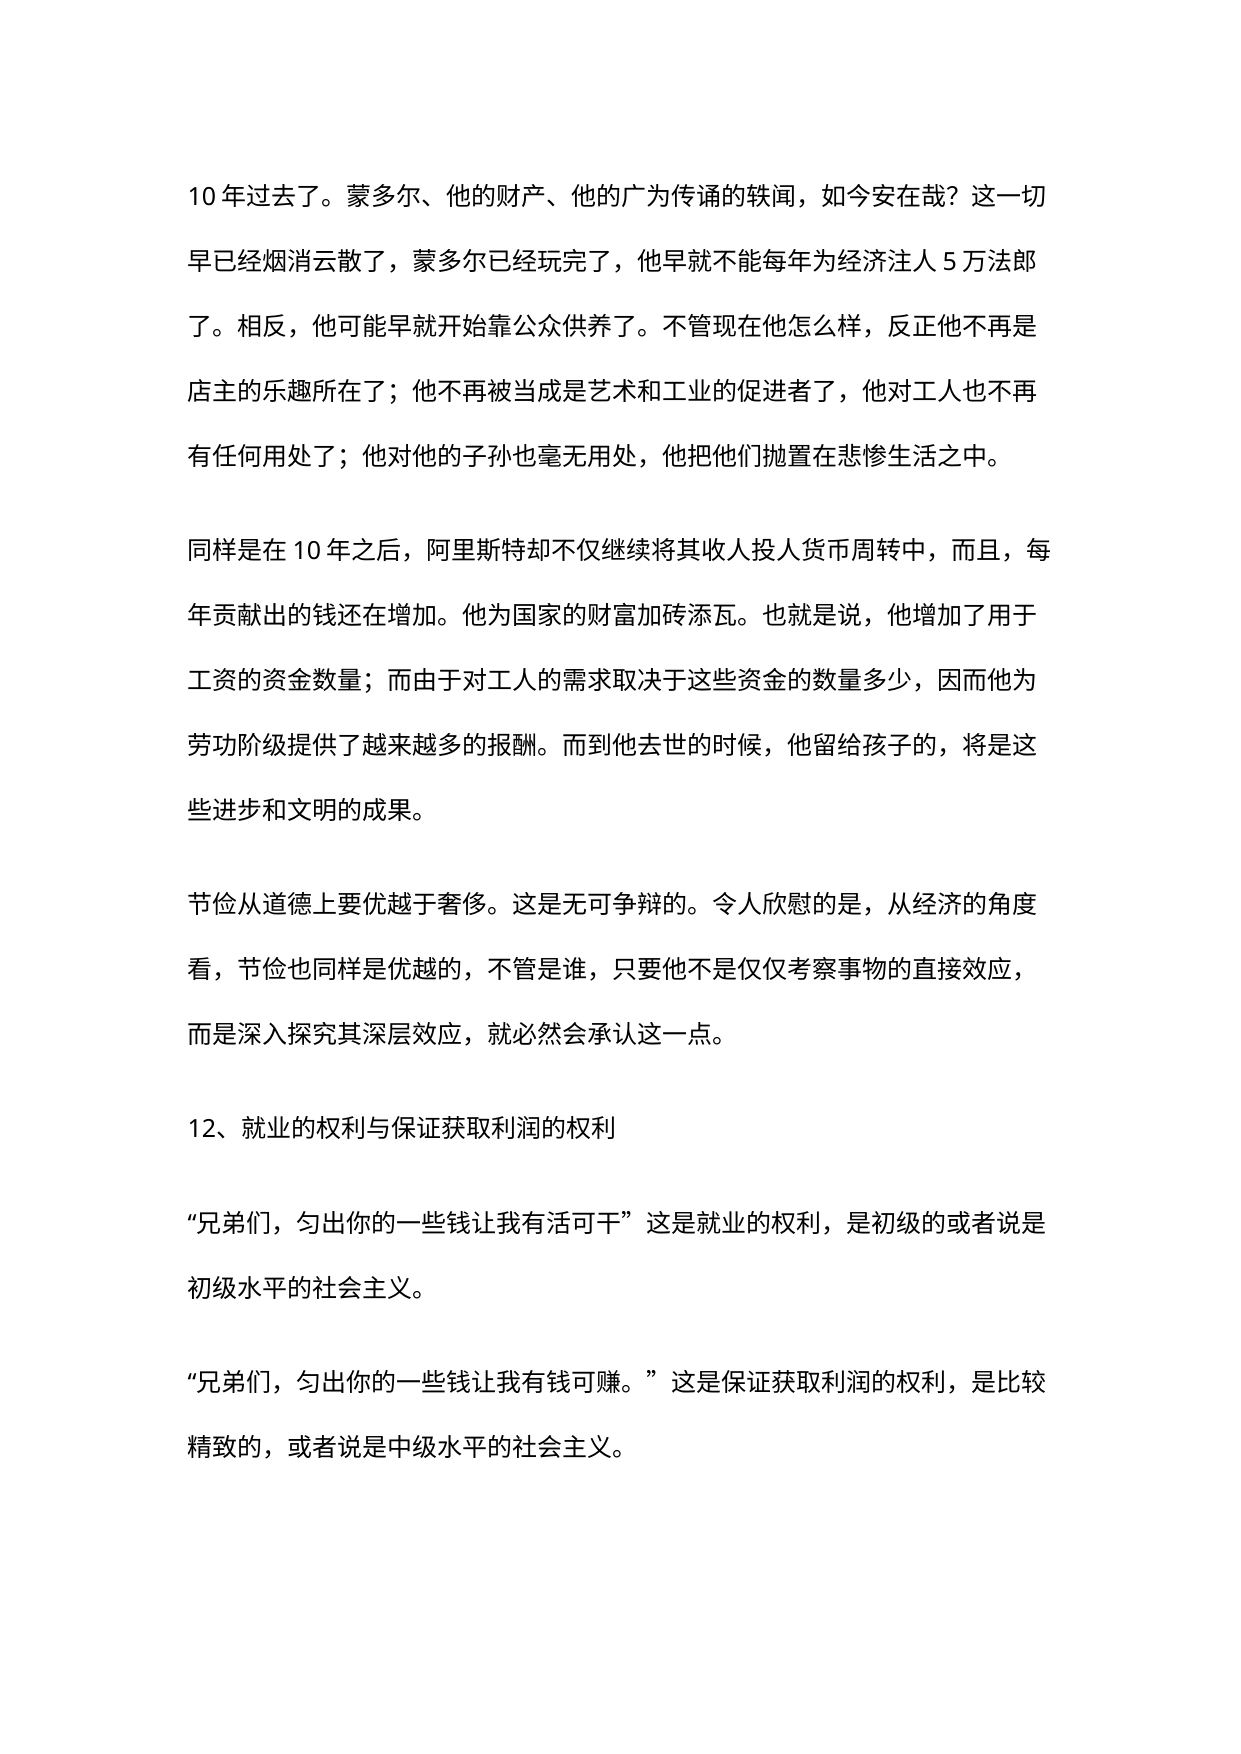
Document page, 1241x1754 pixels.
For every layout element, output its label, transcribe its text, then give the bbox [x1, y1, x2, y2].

text 10年过去了。蒙多尔、他的财产、他的广为传诵的轶闻，如今安在哉？这一切早已经烟消云散了，蒙多尔已经玩完了，他早就不能每年为经济注人5万法郎了。相反，他可能早就开始靠公众供养了。不管现在他怎么样，反正他不再是店主的乐趣所在了；他不再被当成是艺术和工业的促进者了，他对工人也不再有任何用处了；他对他的子孙也毫无用处，他把他们抛置在悲惨生活之中。 [187, 162, 1053, 487]
text “兄弟们，匀出你的一些钱让我有钱可赚。”这是保证获取利润的权利，是比较精致的，或者说是中级水平的社会主义。 [187, 1348, 1053, 1478]
text 节俭从道德上要优越于奢侈。这是无可争辩的。令人欣慰的是，从经济的角度看，节俭也同样是优越的，不管是谁，只要他不是仅仅考察事物的直接效应，而是深入探究其深层效应，就必然会承认这一点。 [187, 870, 1053, 1065]
text 12、就业的权利与保证获取利润的权利 [187, 1094, 1053, 1159]
text “兄弟们，匀出你的一些钱让我有活可干”这是就业的权利，是初级的或者说是初级水平的社会主义。 [187, 1189, 1053, 1319]
text 同样是在10年之后，阿里斯特却不仅继续将其收人投人货币周转中，而且，每年贡献出的钱还在增加。他为国家的财富加砖添瓦。也就是说，他增加了用于工资的资金数量；而由于对工人的需求取决于这些资金的数量多少，因而他为劳功阶级提供了越来越多的报酬。而到他去世的时候，他留给孩子的，将是这些进步和文明的成果。 [187, 516, 1053, 841]
